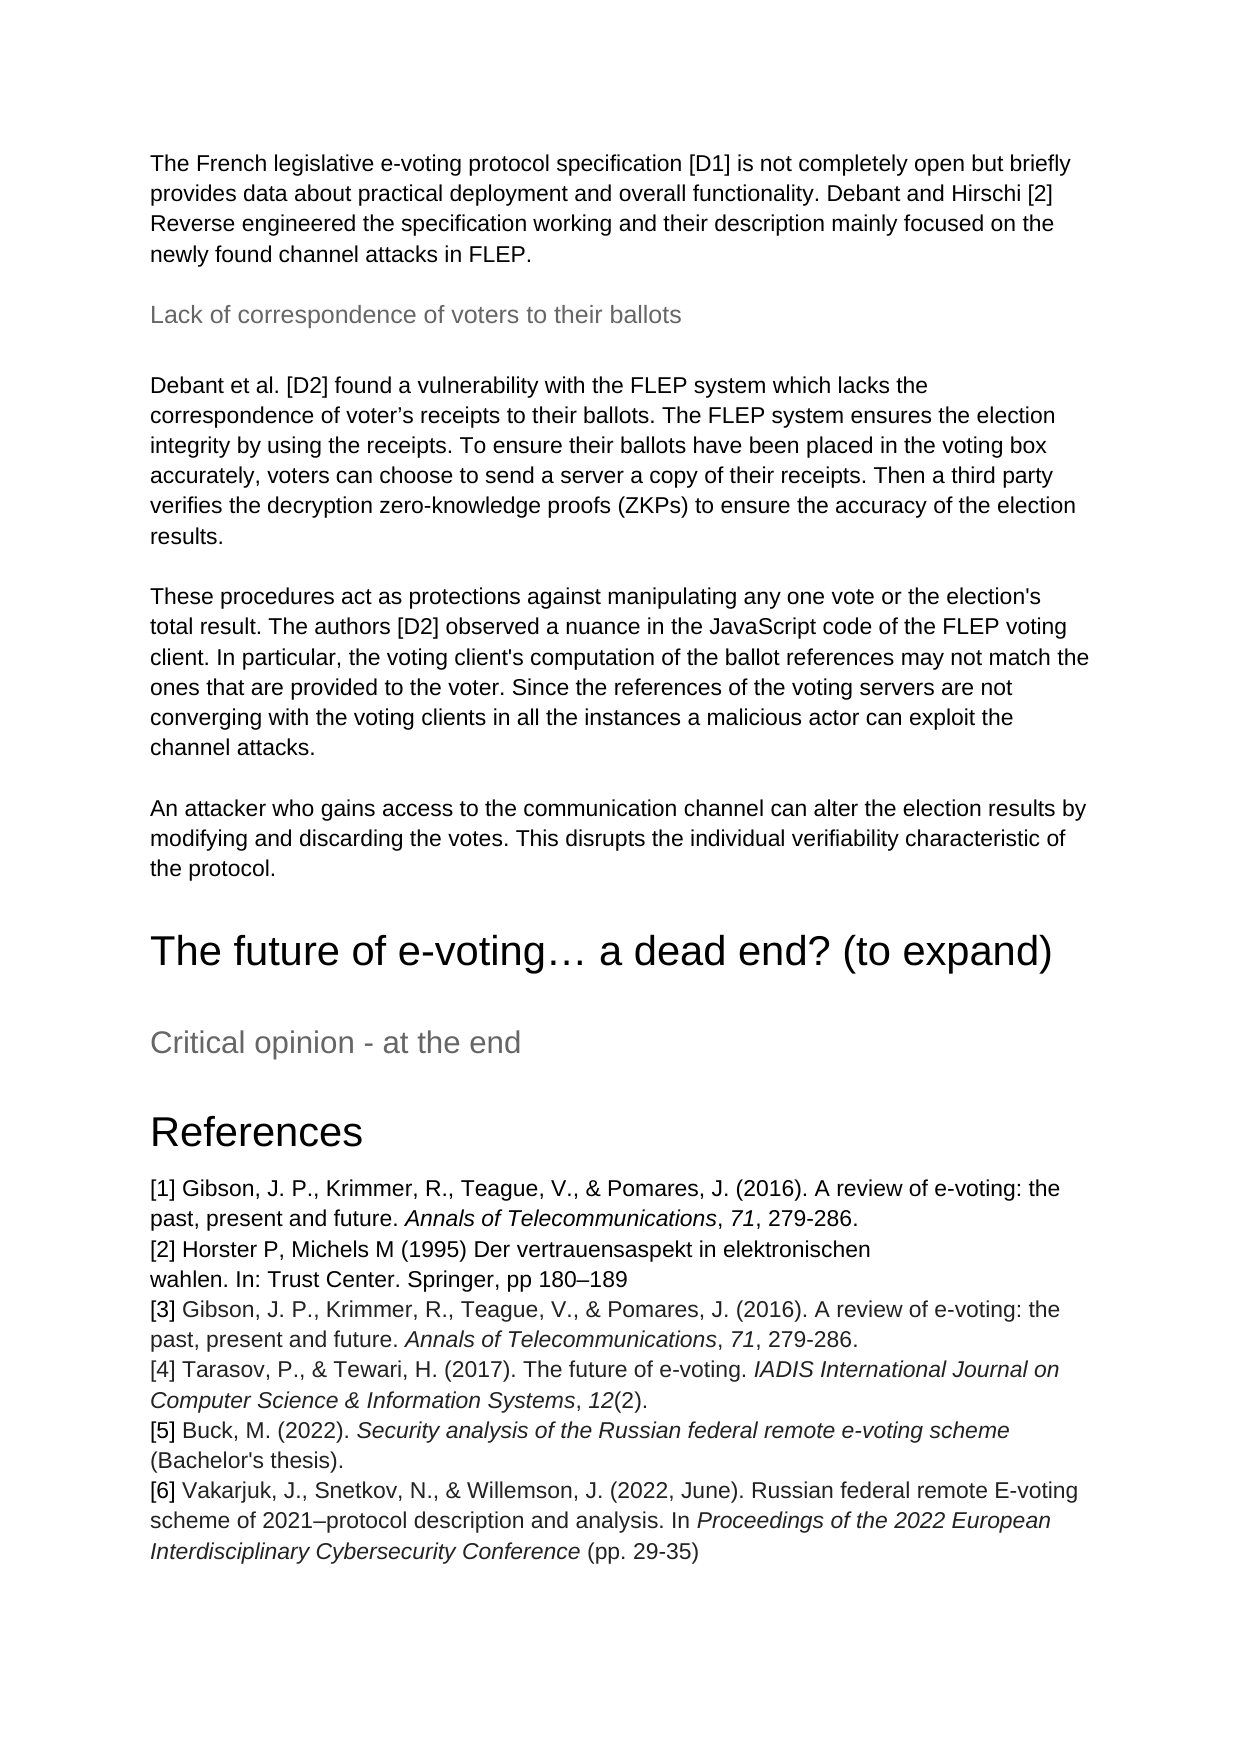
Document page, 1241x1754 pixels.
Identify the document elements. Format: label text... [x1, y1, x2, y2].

text [1] Gibson, J. P., Krimmer, R., Teague, V., & Pomares, J. (2016). A review of e-voting: the past, present and future. Annals of Telecommunications, 71, 279-286. [150, 1175, 1090, 1232]
subtitle Critical opinion - at the end [150, 1024, 1090, 1061]
text wahlen. In: Trust Center. Springer, pp 180–189 [150, 1266, 1090, 1292]
text The French legislative e-voting protocol specification [D1] is not completely open but briefly provides data about practical deployment and overall functionality. Debant and Hirschi [2] Reverse engineered the specification working and their description mainly focused on the newly found channel attacks in FLEP. [150, 150, 1090, 267]
text An attacker who gains access to the communication channel can alter the election results by modifying and discarding the votes. This disrupts the individual verifiability characteristic of the protocol. [150, 794, 1090, 881]
text [2] Horster P, Michels M (1995) Der vertrauensaspekt in elektronischen [150, 1236, 1090, 1262]
text Debant et al. [D2] found a vulnerability with the FLEP system which lacks the correspondence of voter’s receipts to their ballots. The FLEP system ensures the election integrity by using the receipts. To ensure their ballots have been placed in the voting box accurately, voters can choose to send a server a copy of their receipts. Then a third party verifies the decryption zero-knowledge proofs (ZKPs) to ensure the accuracy of the election results. [150, 372, 1090, 549]
subtitle References [150, 1107, 1090, 1155]
text [5] Buck, M. (2022). Security analysis of the Russian federal remote e-voting scheme (Bachelor's thesis). [150, 1417, 1090, 1473]
subtitle Lack of correspondence of voters to their ballots [150, 300, 1090, 329]
text These procedures act as protections against manipulating any one vote or the election's total result. The authors [D2] observed a nuance in the JavaScript code of the FLEP voting client. In particular, the voting client's computation of the ballot references may not match the ones that are provided to the voter. Since the references of the voting servers are not converging with the voting clients in all the instances a malicious actor can exploit the channel attacks. [150, 583, 1090, 760]
text [4] Tarasov, P., & Tewari, H. (2017). The future of e-voting. IADIS International Journal on Computer Science & Information Systems, 12(2). [150, 1356, 1090, 1413]
text [6] Vakarjuk, J., Snetkov, N., & Willemson, J. (2022, June). Russian federal remote E-voting scheme of 2021–protocol description and analysis. In Proceedings of the 2022 European Interdisciplinary Cybersecurity Conference (pp. 29-35) [150, 1477, 1090, 1564]
text [3] Gibson, J. P., Krimmer, R., Teague, V., & Pomares, J. (2016). A review of e-voting: the past, present and future. Annals of Telecommunications, 71, 279-286. [150, 1296, 1090, 1352]
subtitle The future of e-voting… a dead end? (to expand) [150, 927, 1090, 975]
